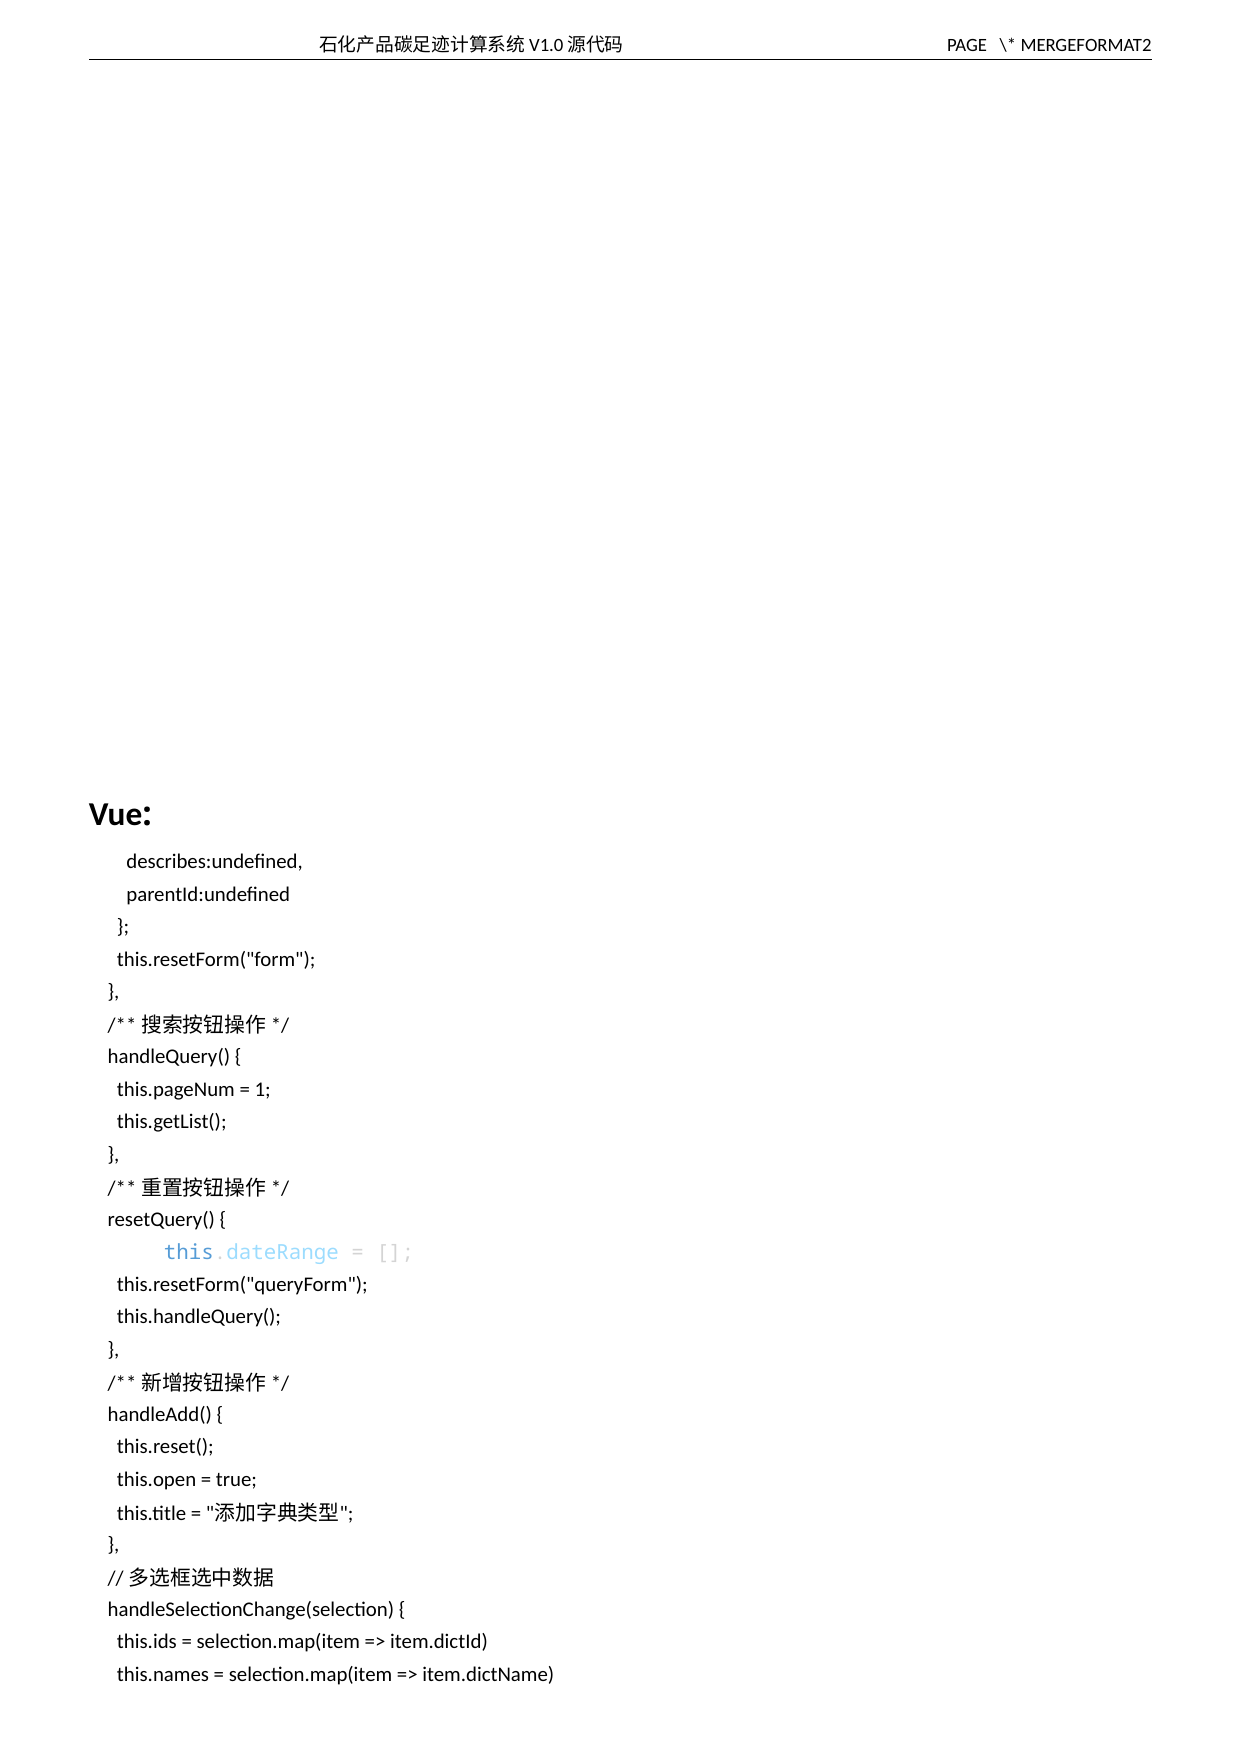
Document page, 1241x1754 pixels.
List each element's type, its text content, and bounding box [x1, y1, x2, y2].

subtitle Vue: [89, 780, 1152, 845]
text parentId:undefined [89, 878, 1152, 910]
text this.ids = selection.map(item => item.dictId) [89, 1625, 1152, 1658]
text }; [89, 910, 1152, 943]
text this.handleQuery(); [89, 1300, 1152, 1333]
text /** 重置按钮操作 */ [89, 1170, 1152, 1203]
text }, [89, 1333, 1152, 1365]
text }, [89, 1138, 1152, 1170]
text this.getList(); [89, 1105, 1152, 1138]
text this.resetForm("form"); [89, 943, 1152, 975]
text handleAdd() { [89, 1398, 1152, 1430]
text /** 搜索按钮操作 */ [89, 1008, 1152, 1040]
text this.resetForm("queryForm"); [89, 1268, 1152, 1300]
text this.open = true; [89, 1463, 1152, 1495]
text handleSelectionChange(selection) { [89, 1593, 1152, 1625]
text resetQuery() { [89, 1203, 1152, 1235]
text }, [89, 1528, 1152, 1560]
text handleQuery() { [89, 1040, 1152, 1073]
text this.names = selection.map(item => item.dictName) [89, 1658, 1152, 1690]
text describes:undefined, [89, 845, 1152, 878]
text // 多选框选中数据 [89, 1560, 1152, 1593]
text /** 新增按钮操作 */ [89, 1365, 1152, 1398]
text this.reset(); [89, 1430, 1152, 1463]
text this.pageNum = 1; [89, 1073, 1152, 1105]
text this.dateRange = []; [89, 1235, 1152, 1268]
text this.title = "添加字典类型"; [89, 1495, 1152, 1528]
text }, [89, 975, 1152, 1008]
